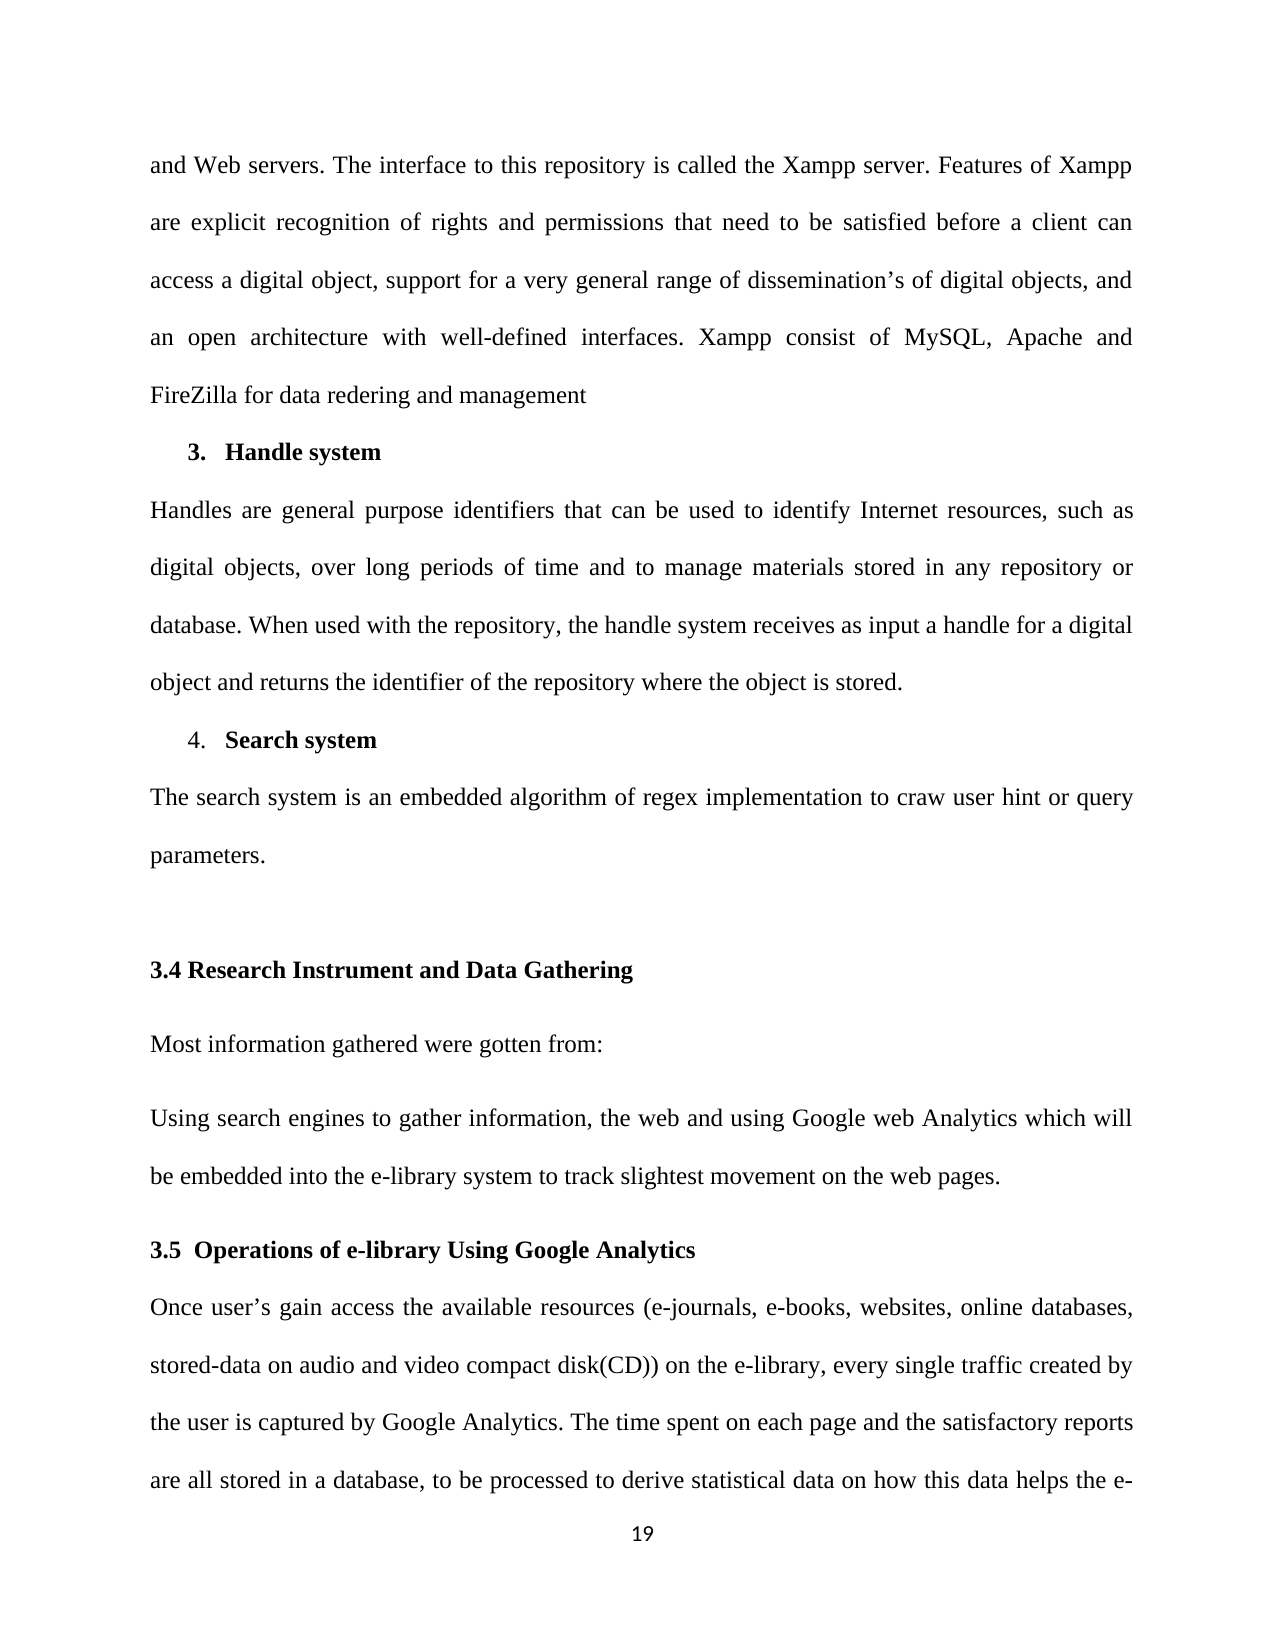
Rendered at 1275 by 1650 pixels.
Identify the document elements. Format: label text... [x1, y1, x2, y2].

text The search system is an embedded algorithm of regex implementation to craw user hint or query parameters. [150, 782, 1134, 869]
text Most information gathered were gotten from: [150, 1029, 1134, 1058]
text Using search engines to gather information, the web and using Google web Analytics which will be embedded into the e-library system to track slightest movement on the web pages. [150, 1103, 1134, 1189]
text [150, 1292, 1134, 1494]
text 3.5 Operations of e-library Using Google Analytics [150, 1235, 1134, 1264]
text Handles are general purpose identifiers that can be used to identify Internet resources, such as digital objects, over long periods of time and to manage materials stored in any repository or database. When used with the repository, the handle system receives as input a handle for a digital object and returns the identifier of the repository where the object is stored. [150, 495, 1134, 696]
text 3.4 Research Instrument and Data Gathering [150, 955, 1134, 984]
list Search system [187, 725, 1134, 754]
list Handle system [187, 437, 1134, 466]
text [150, 150, 1134, 409]
